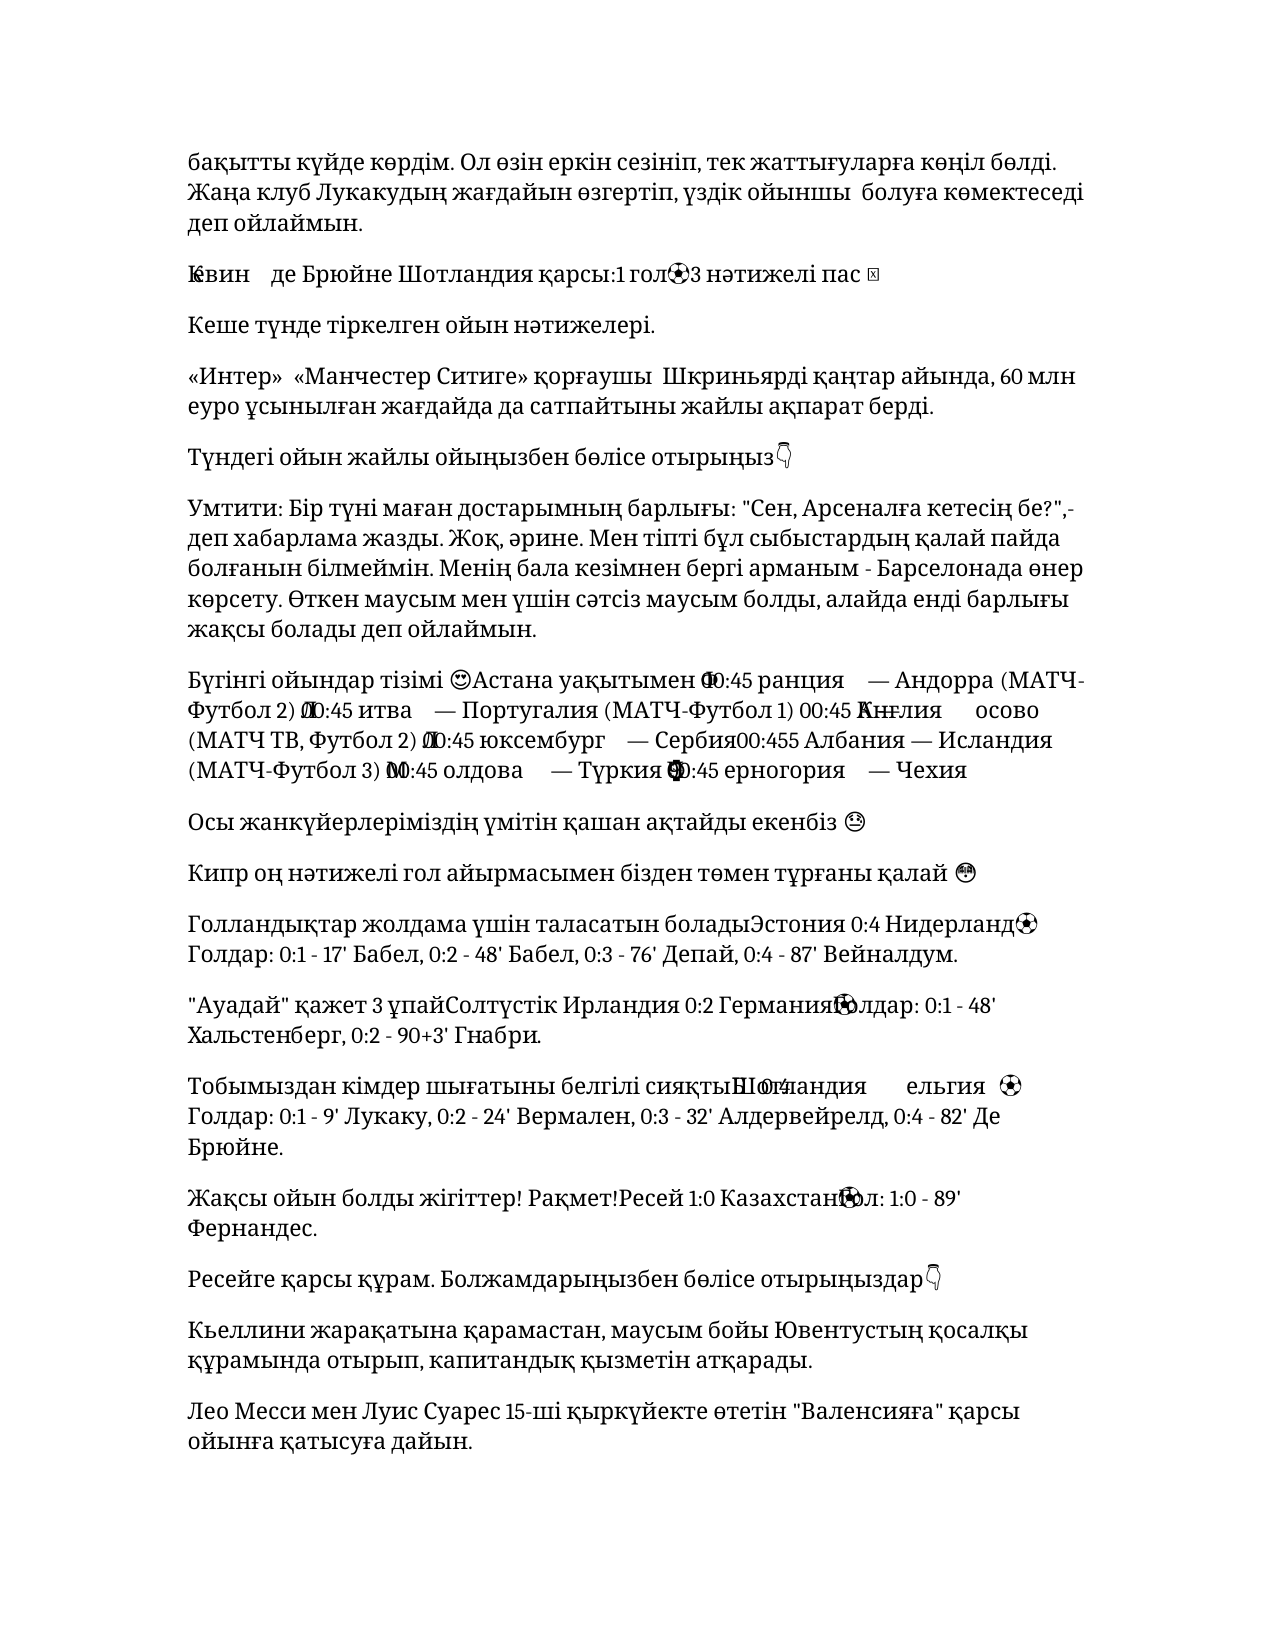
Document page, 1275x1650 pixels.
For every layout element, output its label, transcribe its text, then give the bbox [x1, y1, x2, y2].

text Бүгінгі ойындар тізімі 😍Астана уақытымен ⏰⏰00:45 🇫🇷Франция — Андорра🇦🇩 (МАТЧ-Футбол 2) ⏰00:45 🇱🇹Литва — Португалия🇵🇹 (МАТЧ-Футбол 1) ⏰00:45 🏴󠁧󠁢󠁥󠁮󠁧󠁿Англия — Косово🇽🇰 (МАТЧ ТВ, Футбол 2) ⏰00:45 🇱🇺Люксембург — Сербия🇷🇸⏰00:455 🇦🇱Албания — Исландия🇮🇸 (МАТЧ-Футбол 3) ⏰00:45 🇲🇩Молдова — Түркия 🇹🇷⌚00:45 🇲🇪Черногория — Чехия🇨🇿 [187, 668, 1087, 785]
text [187, 150, 1087, 237]
text "Ауадай" қажет 3 ұпай🇬🇧Солтүстік Ирландия 0:2 Германия🇩🇪⚽Голдар: 0:1 - 48' Хальстенберг, 0:2 - 90+3' Гнабри. [187, 993, 1087, 1049]
text 🇧🇪 Кевин де Брюйне Шотландия қарсы:1 гол⚽3 нәтижелі пас 🎯 [187, 261, 1087, 288]
text Кеше түнде тіркелген ойын нәтижелері. [187, 312, 1087, 339]
text Кипр оң нәтижелі гол айырмасымен бізден төмен тұрғаны қалай 😳 [187, 860, 1087, 887]
text Голландықтар жолдама үшін таласатын болады🇪🇪Эстония 0:4 Нидерланд🇳🇱⚽Голдар: 0:1 - 17' Бабел, 0:2 - 48' Бабел, 0:3 - 76' Депай, 0:4 - 87' Вейналдум. [187, 911, 1087, 968]
text Тобымыздан кімдер шығатыны белгілі сияқты🏴󠁧󠁢󠁳󠁣󠁴󠁿Шотландия 0:4 Бельгия🇧🇪⚽Голдар: 0:1 - 9' Лукаку, 0:2 - 24' Вермален, 0:3 - 32' Алдервейрелд, 0:4 - 82' Де Брюйне. [187, 1074, 1087, 1161]
text Жақсы ойын болды жігіттер! Рақмет!🇷🇺Ресей 1:0 Казахстан🇰🇿⚽Гол: 1:0 - 89' Фернандес. [187, 1185, 1087, 1242]
text Кьеллини жарақатына қарамастан, маусым бойы Ювентустың қосалқы құрамында отырып, капитандық қызметін атқарады. [187, 1318, 1087, 1374]
text Ресейге қарсы құрам. Болжамдарыңызбен бөлісе отырыңыздар👇 [187, 1267, 1087, 1293]
text Осы жанкүйерлеріміздің үмітін қашан ақтайды екенбіз 😓 [187, 809, 1087, 836]
text Лео Месси мен Луис Суарес 15-ші қыркүйекте өтетін "Валенсияға" қарсы ойынға қатысуға дайын. [187, 1399, 1087, 1456]
text «Интер» «Манчестер Ситиге» қорғаушы Шкриньярді қаңтар айында, 60 млн еуро ұсынылған жағдайда да сатпайтыны жайлы ақпарат берді. [187, 363, 1087, 420]
text Түндегі ойын жайлы ойыңызбен бөлісе отырыңыз👇 [187, 445, 1087, 471]
text Умтити: Бір түні маған достарымның барлығы: "Сен, Арсеналға кетесің бе?",- деп хабарлама жазды. Жоқ, әрине. Мен тіпті бұл сыбыстардың қалай пайда болғанын білмеймін. Менің бала кезімнен бергі арманым - Барселонада өнер көрсету. Өткен маусым мен үшін сәтсіз маусым болды, алайда енді барлығы жақсы болады деп ойлаймын. [187, 496, 1087, 643]
